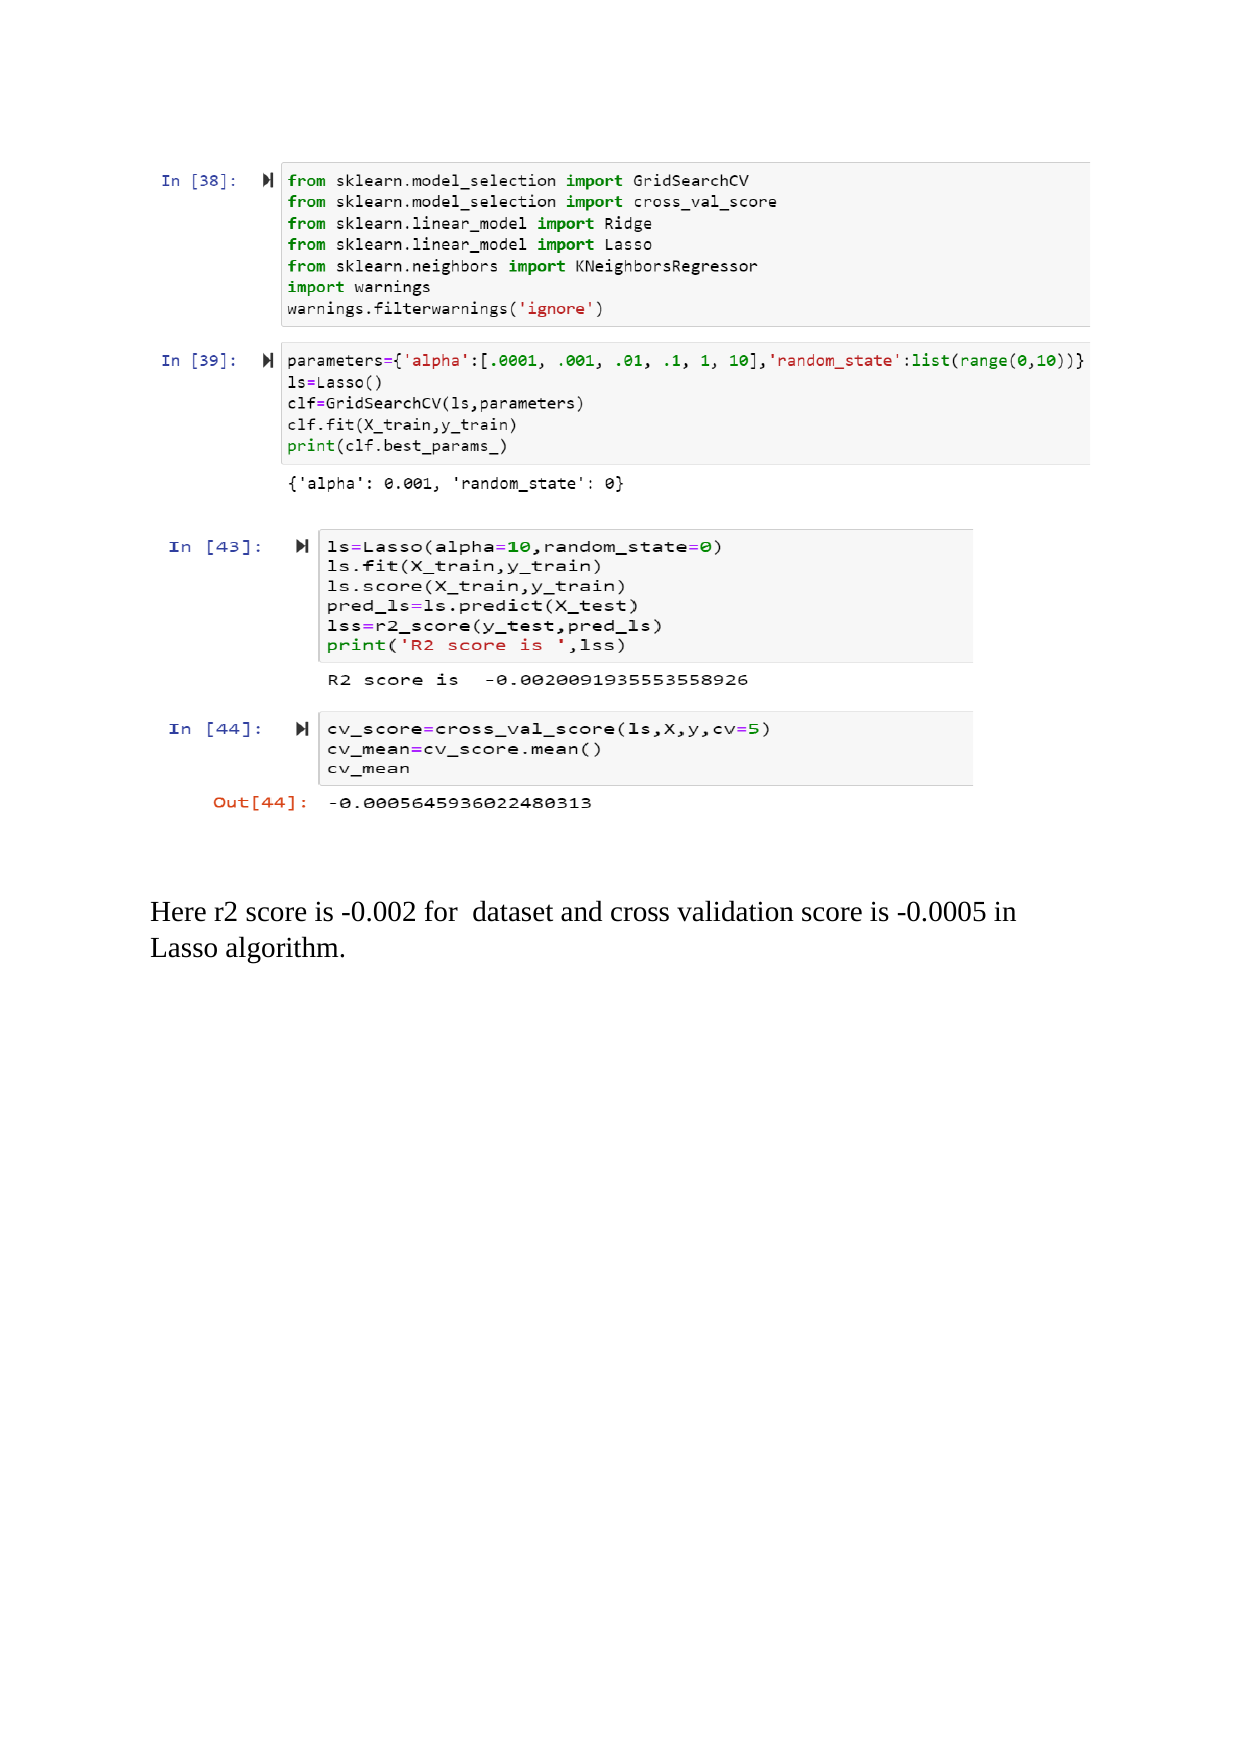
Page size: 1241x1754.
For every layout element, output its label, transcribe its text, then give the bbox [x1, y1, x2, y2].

picture [150, 150, 1091, 500]
text Here r2 score is -0.002 for dataset and cross validation score is -0.0005 in Lasso algorithm. [150, 894, 1090, 964]
picture [150, 516, 974, 828]
